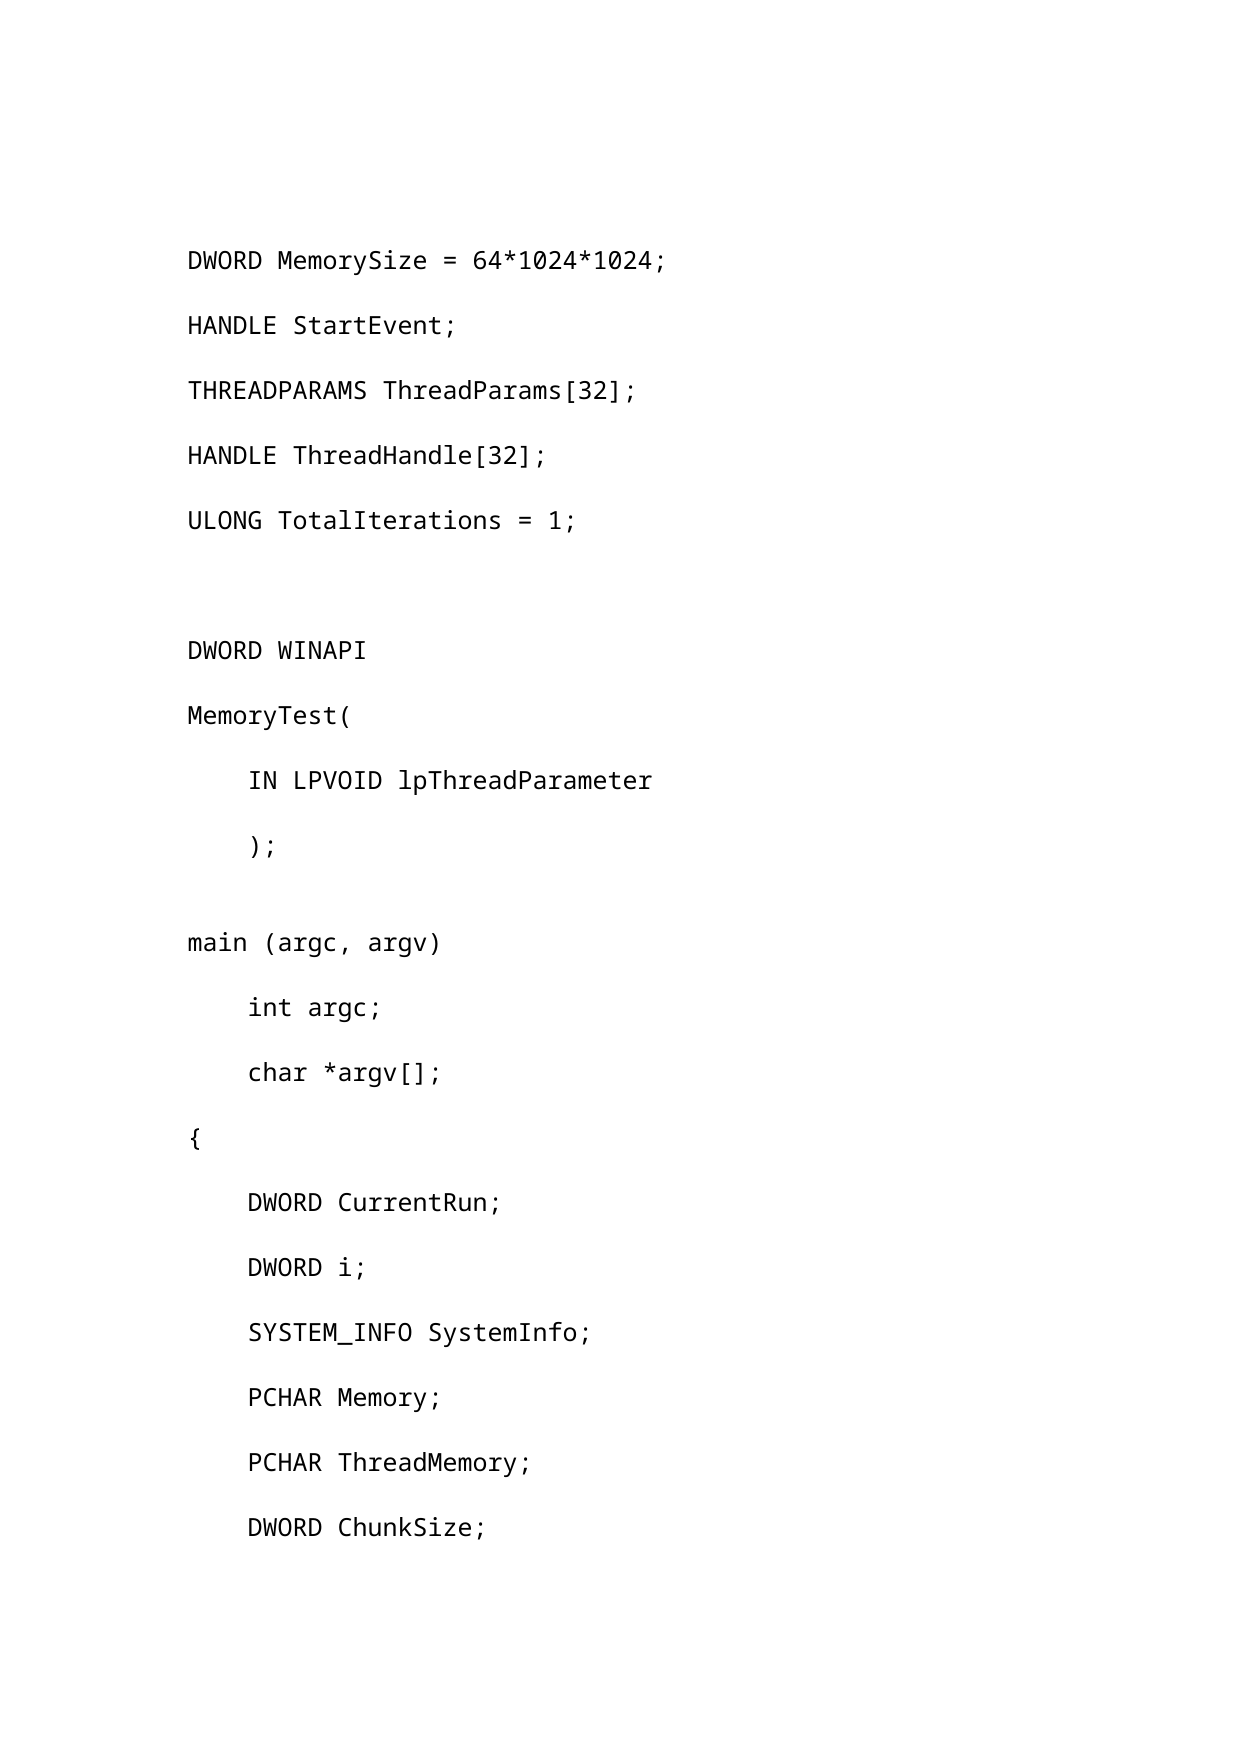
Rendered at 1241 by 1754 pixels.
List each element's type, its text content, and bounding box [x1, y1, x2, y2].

text { [187, 1104, 1053, 1169]
text HANDLE StartEvent; [187, 292, 1053, 357]
text IN LPVOID lpThreadParameter [187, 747, 1053, 812]
text PCHAR ThreadMemory; [187, 1429, 1053, 1494]
text HANDLE ThreadHandle[32]; [187, 422, 1053, 487]
text int argc; [187, 974, 1053, 1039]
text main (argc, argv) [187, 909, 1053, 974]
text ULONG TotalIterations = 1; [187, 487, 1053, 552]
text DWORD CurrentRun; [187, 1169, 1053, 1234]
text char *argv[]; [187, 1039, 1053, 1104]
text DWORD i; [187, 1234, 1053, 1299]
text MemoryTest( [187, 682, 1053, 747]
text ); [187, 812, 1053, 877]
text SYSTEM_INFO SystemInfo; [187, 1299, 1053, 1364]
text PCHAR Memory; [187, 1364, 1053, 1429]
text DWORD WINAPI [187, 617, 1053, 682]
text THREADPARAMS ThreadParams[32]; [187, 357, 1053, 422]
text DWORD ChunkSize; [187, 1494, 1053, 1559]
text DWORD MemorySize = 64*1024*1024; [187, 227, 1053, 292]
